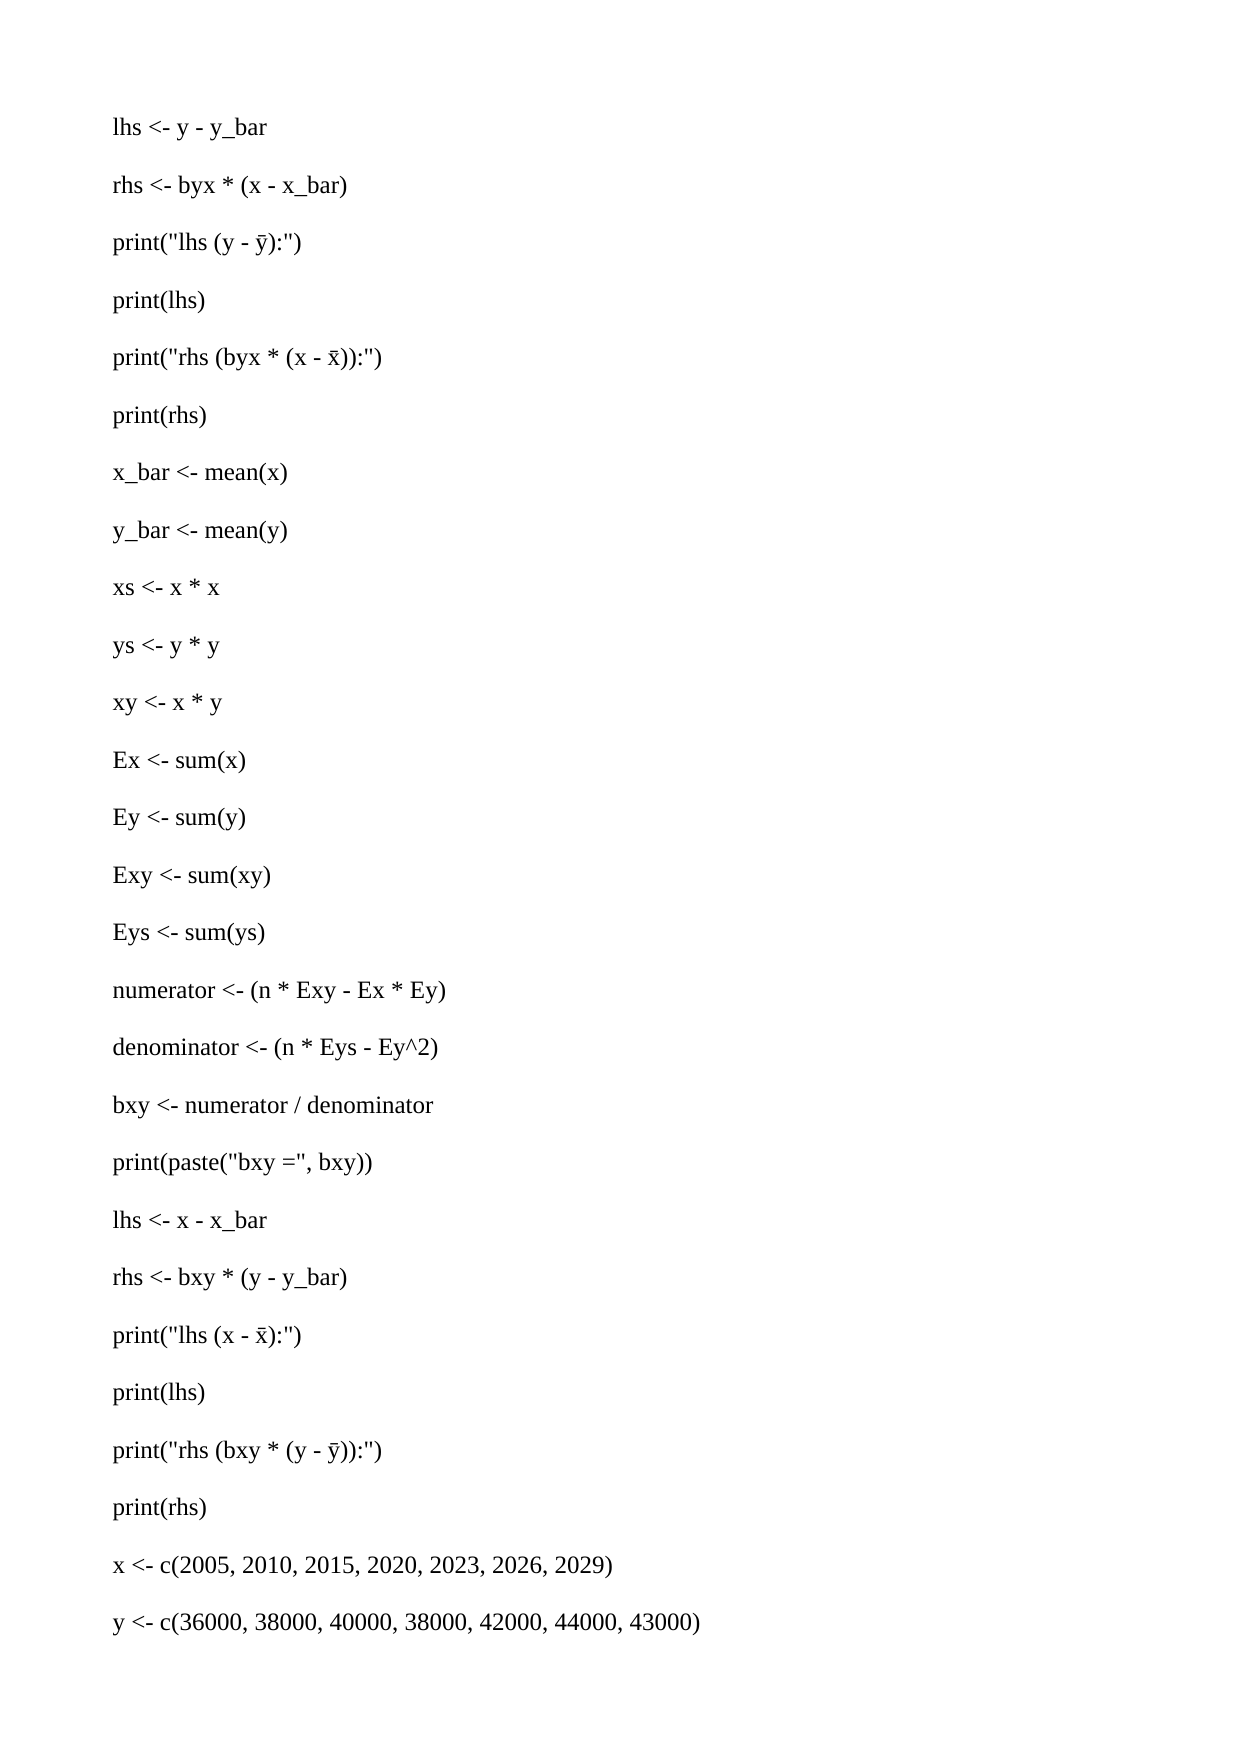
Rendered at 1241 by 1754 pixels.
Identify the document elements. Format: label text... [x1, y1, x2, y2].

text rhs <- bxy * (y - y_bar) [112, 1262, 1128, 1291]
text print(lhs) [112, 1377, 1128, 1406]
text bxy <- numerator / denominator [112, 1090, 1128, 1119]
text print(rhs) [112, 400, 1128, 429]
text y_bar <- mean(y) [112, 515, 1128, 544]
text Ex <- sum(x) [112, 745, 1128, 774]
text print(rhs) [112, 1492, 1128, 1521]
text print("rhs (byx * (x - x̄)):") [112, 342, 1128, 371]
text lhs <- x - x_bar [112, 1205, 1128, 1234]
text x_bar <- mean(x) [112, 457, 1128, 486]
text rhs <- byx * (x - x_bar) [112, 170, 1128, 199]
text print("lhs (x - x̄):") [112, 1320, 1128, 1349]
text xy <- x * y [112, 687, 1128, 716]
text denominator <- (n * Eys - Ey^2) [112, 1032, 1128, 1061]
text Ey <- sum(y) [112, 802, 1128, 831]
text Exy <- sum(xy) [112, 860, 1128, 889]
text ys <- y * y [112, 630, 1128, 659]
text Eys <- sum(ys) [112, 917, 1128, 946]
text print(lhs) [112, 285, 1128, 314]
text print("lhs (y - ȳ):") [112, 227, 1128, 256]
text print("rhs (bxy * (y - ȳ)):") [112, 1435, 1128, 1464]
text x <- c(2005, 2010, 2015, 2020, 2023, 2026, 2029) [112, 1550, 1128, 1579]
text xs <- x * x [112, 572, 1128, 601]
text print(paste("bxy =", bxy)) [112, 1147, 1128, 1176]
text y <- c(36000, 38000, 40000, 38000, 42000, 44000, 43000) [112, 1607, 1128, 1636]
text numerator <- (n * Exy - Ex * Ey) [112, 975, 1128, 1004]
text lhs <- y - y_bar [112, 112, 1128, 141]
